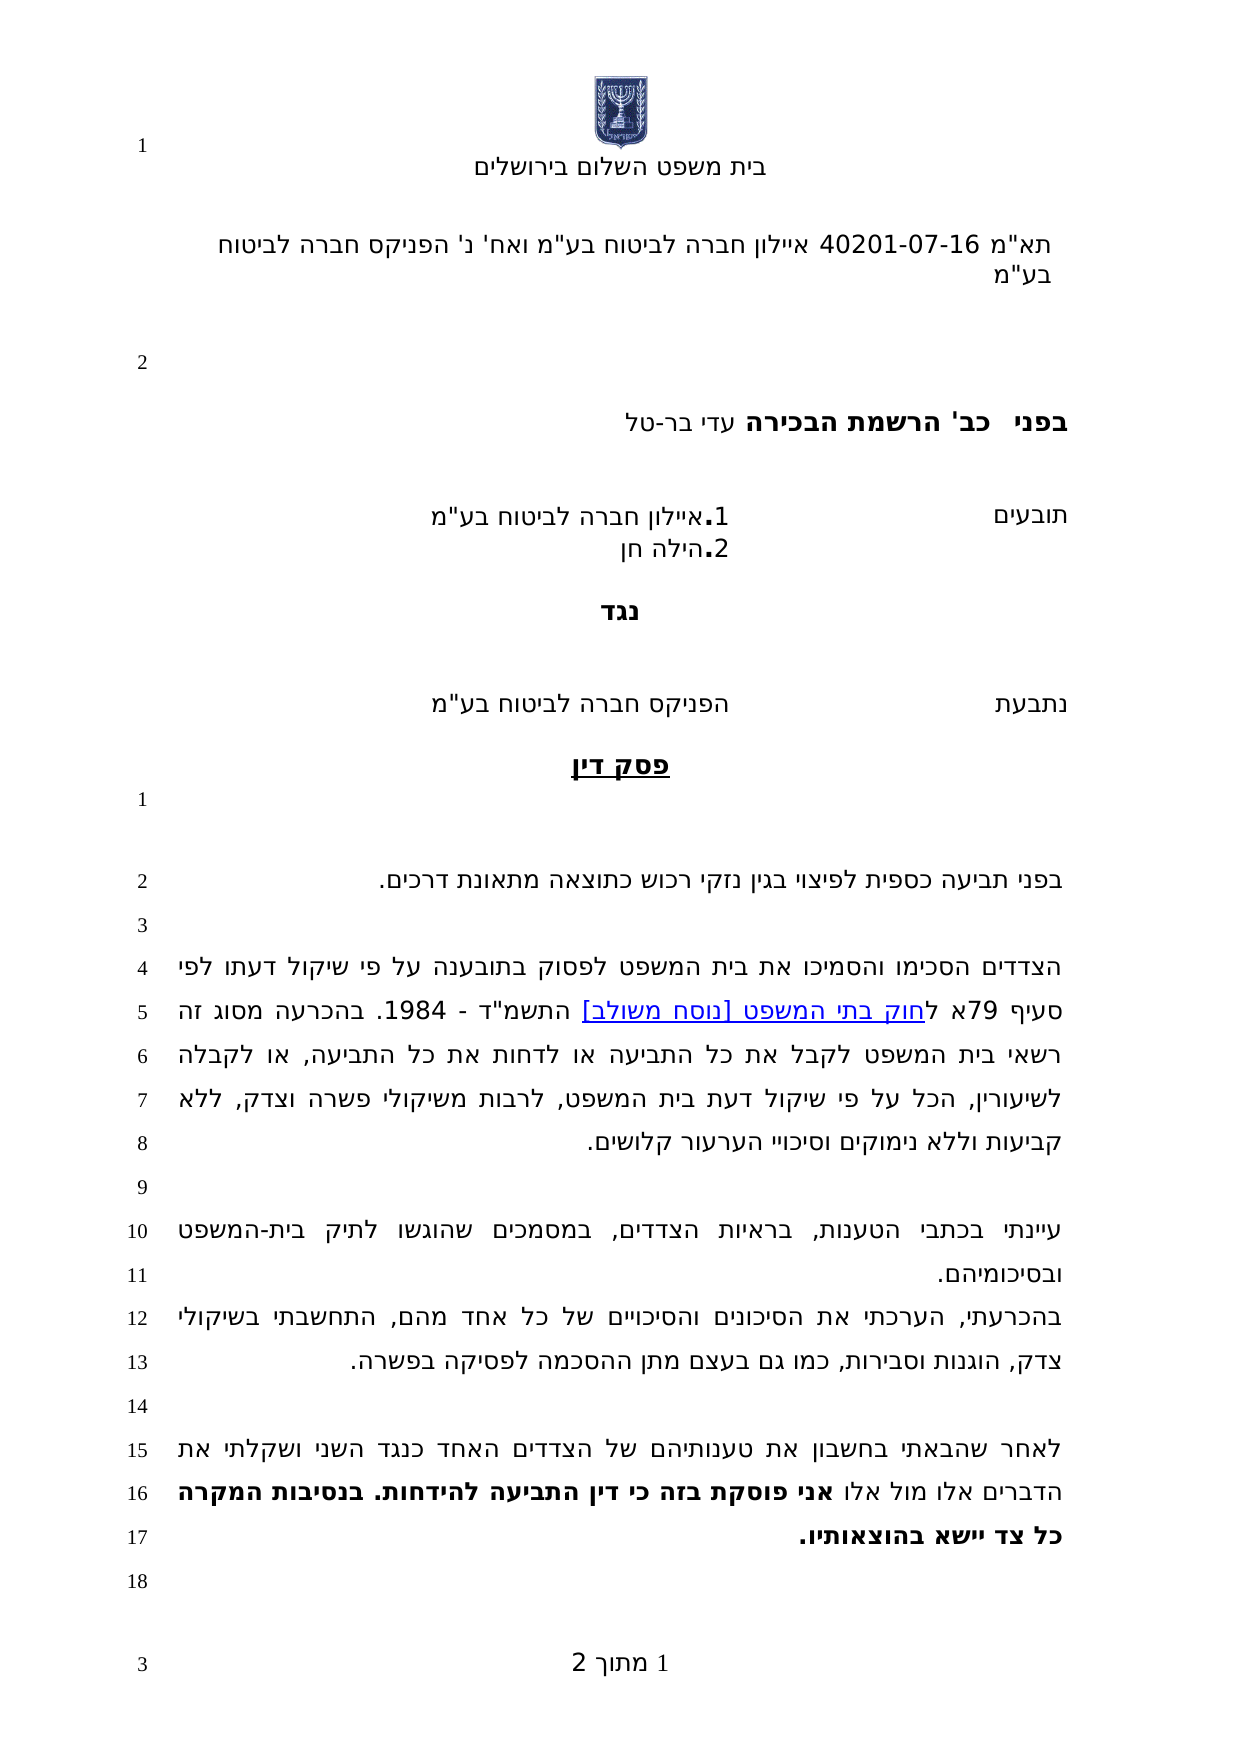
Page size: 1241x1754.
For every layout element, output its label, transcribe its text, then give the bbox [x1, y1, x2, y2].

table_header כב' הרשמת הבכירה [161, 406, 1002, 469]
picture [589, 75, 651, 152]
text הצדדים הסכימו והסמיכו את בית המשפט לפסוק בתובענה על פי שיקול דעתו לפי סעיף 79א לחוק בתי המשפט [נוסח משולב] התשמ"ד - 1984. בהכרעה מסוג זה רשאי בית המשפט לקבל את כל התביעה או לדחות את כל התביעה, או לקבלה לשיעורין, הכל על פי שיקול דעת בית המשפט, לרבות משיקולי פשרה וצדק, ללא קביעות וללא נימוקים וסיכויי הערעור קלושים. [177, 953, 1063, 1157]
table_cell [161, 658, 741, 718]
table_header פסק דין [161, 749, 1079, 781]
table_cell [741, 658, 1079, 718]
text עיינתי בכתבי הטענות, בראיות הצדדים, במסמכים שהוגשו לתיק בית-המשפט ובסיכומיהם. [177, 1215, 1063, 1288]
text בהכרעתי, הערכתי את הסיכונים והסיכויים של כל אחד מהם, התחשבתי בשיקולי צדק, הוגנות וסבירות, כמו גם בעצם מתן ההסכמה לפסיקה בפשרה. [177, 1303, 1063, 1376]
text לאחר שהבאתי בחשבון את טענותיהם של הצדדים האחד כנגד השני ושקלתי את הדברים אלו מול אלו אני פוסקת בזה כי דין התביעה להידחות. בנסיבות המקרה כל צד יישא בהוצאותיו. [177, 1434, 1063, 1551]
text בפני תביעה כספית לפיצוי בגין נזקי רכוש כתוצאה מתאונת דרכים. [177, 865, 1063, 894]
table_header בפני [1002, 406, 1079, 469]
table_cell [741, 469, 1079, 563]
table_cell . . [161, 469, 741, 563]
table_cell נגד [161, 564, 1079, 658]
